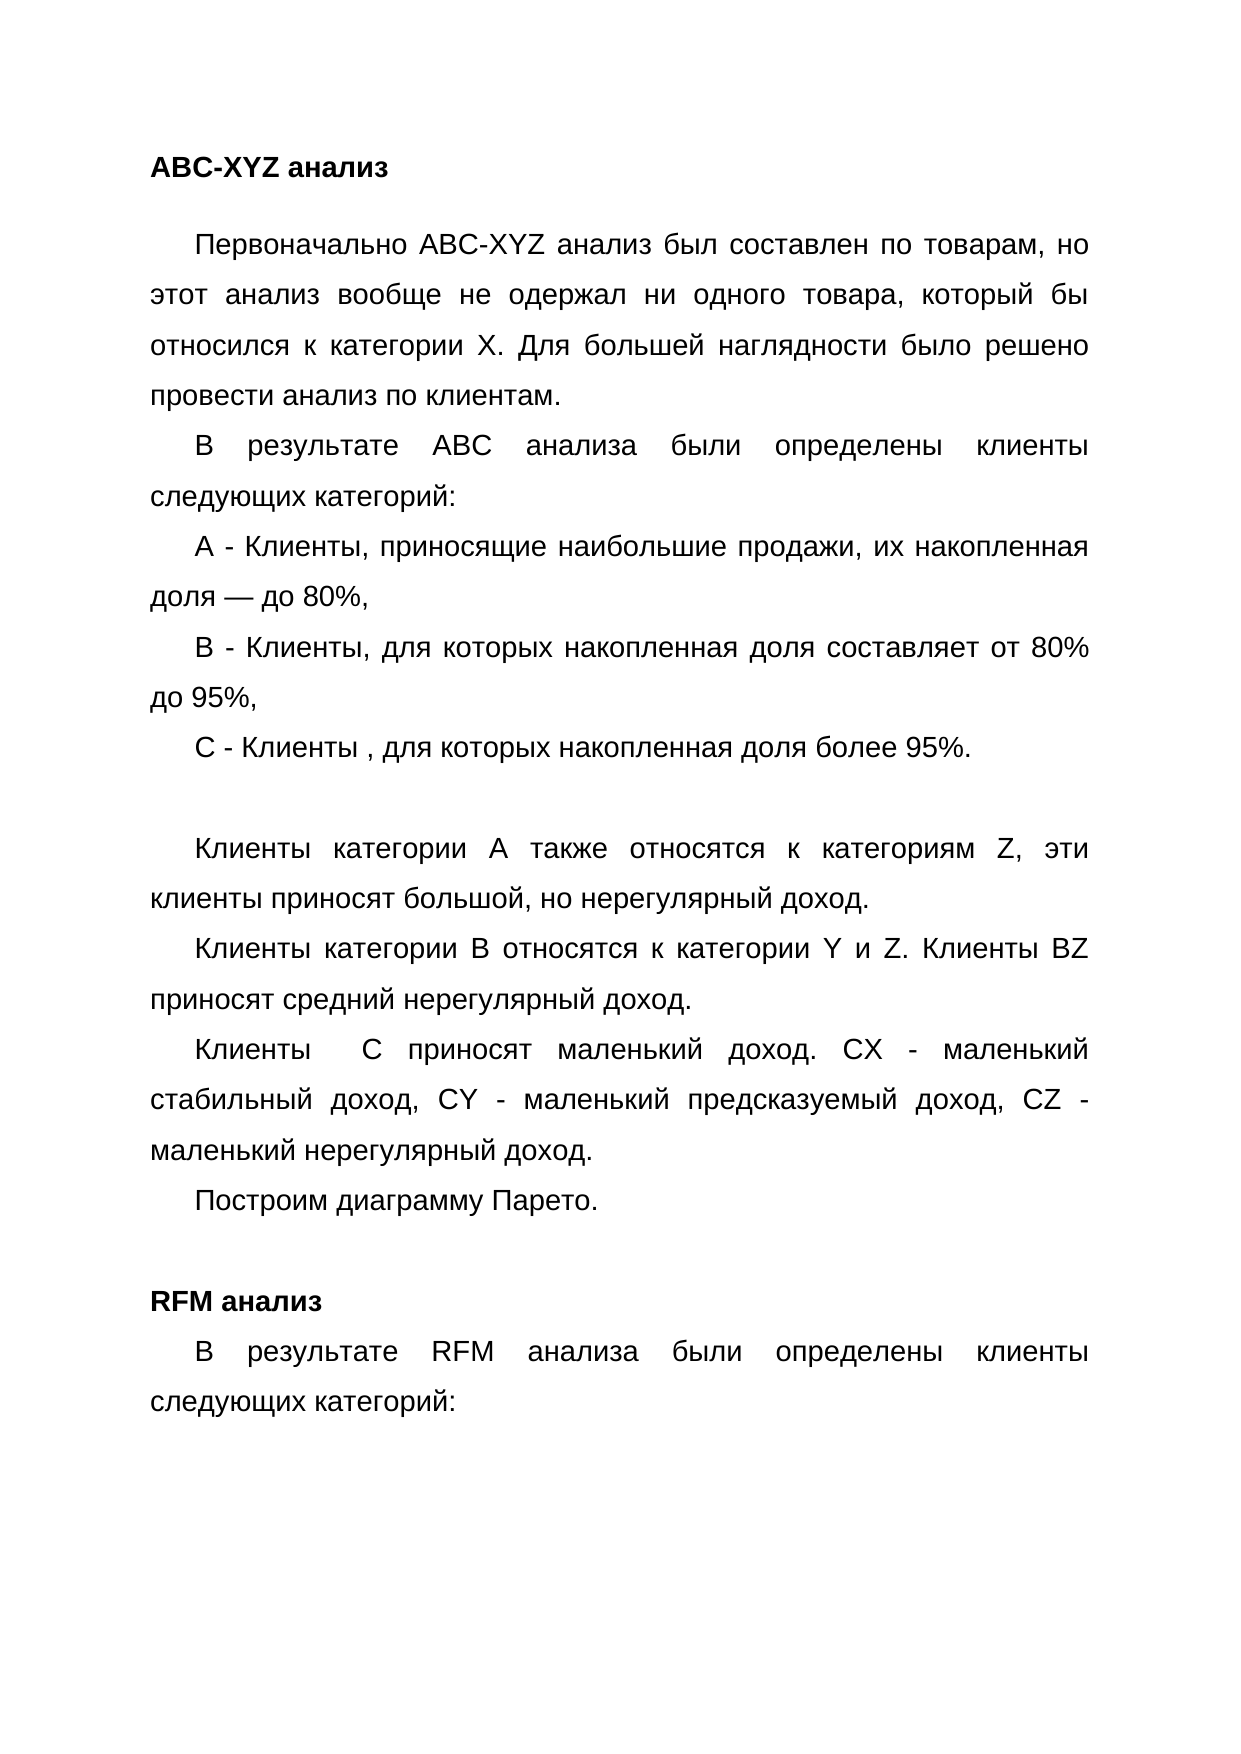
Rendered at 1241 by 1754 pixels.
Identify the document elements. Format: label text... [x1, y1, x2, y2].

text Клиенты категории В относятся к категории Y и Z. Клиенты BZ приносят средний нерегулярный доход. [150, 931, 1090, 1015]
text Построим диаграмму Парето. [150, 1183, 1090, 1217]
text А - Клиенты, приносящие наибольшие продажи, их накопленная доля — до 80%, [150, 529, 1090, 613]
text Клиенты С приносят маленький доход. CX - маленький стабильный доход, CY - маленький предсказуемый доход, CZ - маленький нерегулярный доход. [150, 1032, 1090, 1166]
text В результате ABC анализа были определены клиенты следующих категорий: [150, 428, 1090, 512]
text В результате RFM анализа были определены клиенты следующих категорий: [150, 1334, 1090, 1418]
text АВС-XYZ анализ [150, 150, 1090, 183]
text В - Клиенты, для которых накопленная доля составляет от 80% до 95%, [150, 629, 1090, 713]
text Первоначально АВС-XYZ анализ был составлен по товарам, но этот анализ вообще не одержал ни одного товара, который бы относился к категории X. Для большей наглядности было решено провести анализ по клиентам. [150, 227, 1090, 412]
text Клиенты категории А также относятся к категориям Z, эти клиенты приносят большой, но нерегулярный доход. [150, 831, 1090, 915]
text C - Клиенты , для которых накопленная доля более 95%. [150, 730, 1090, 764]
text RFM анализ [150, 1284, 1090, 1317]
